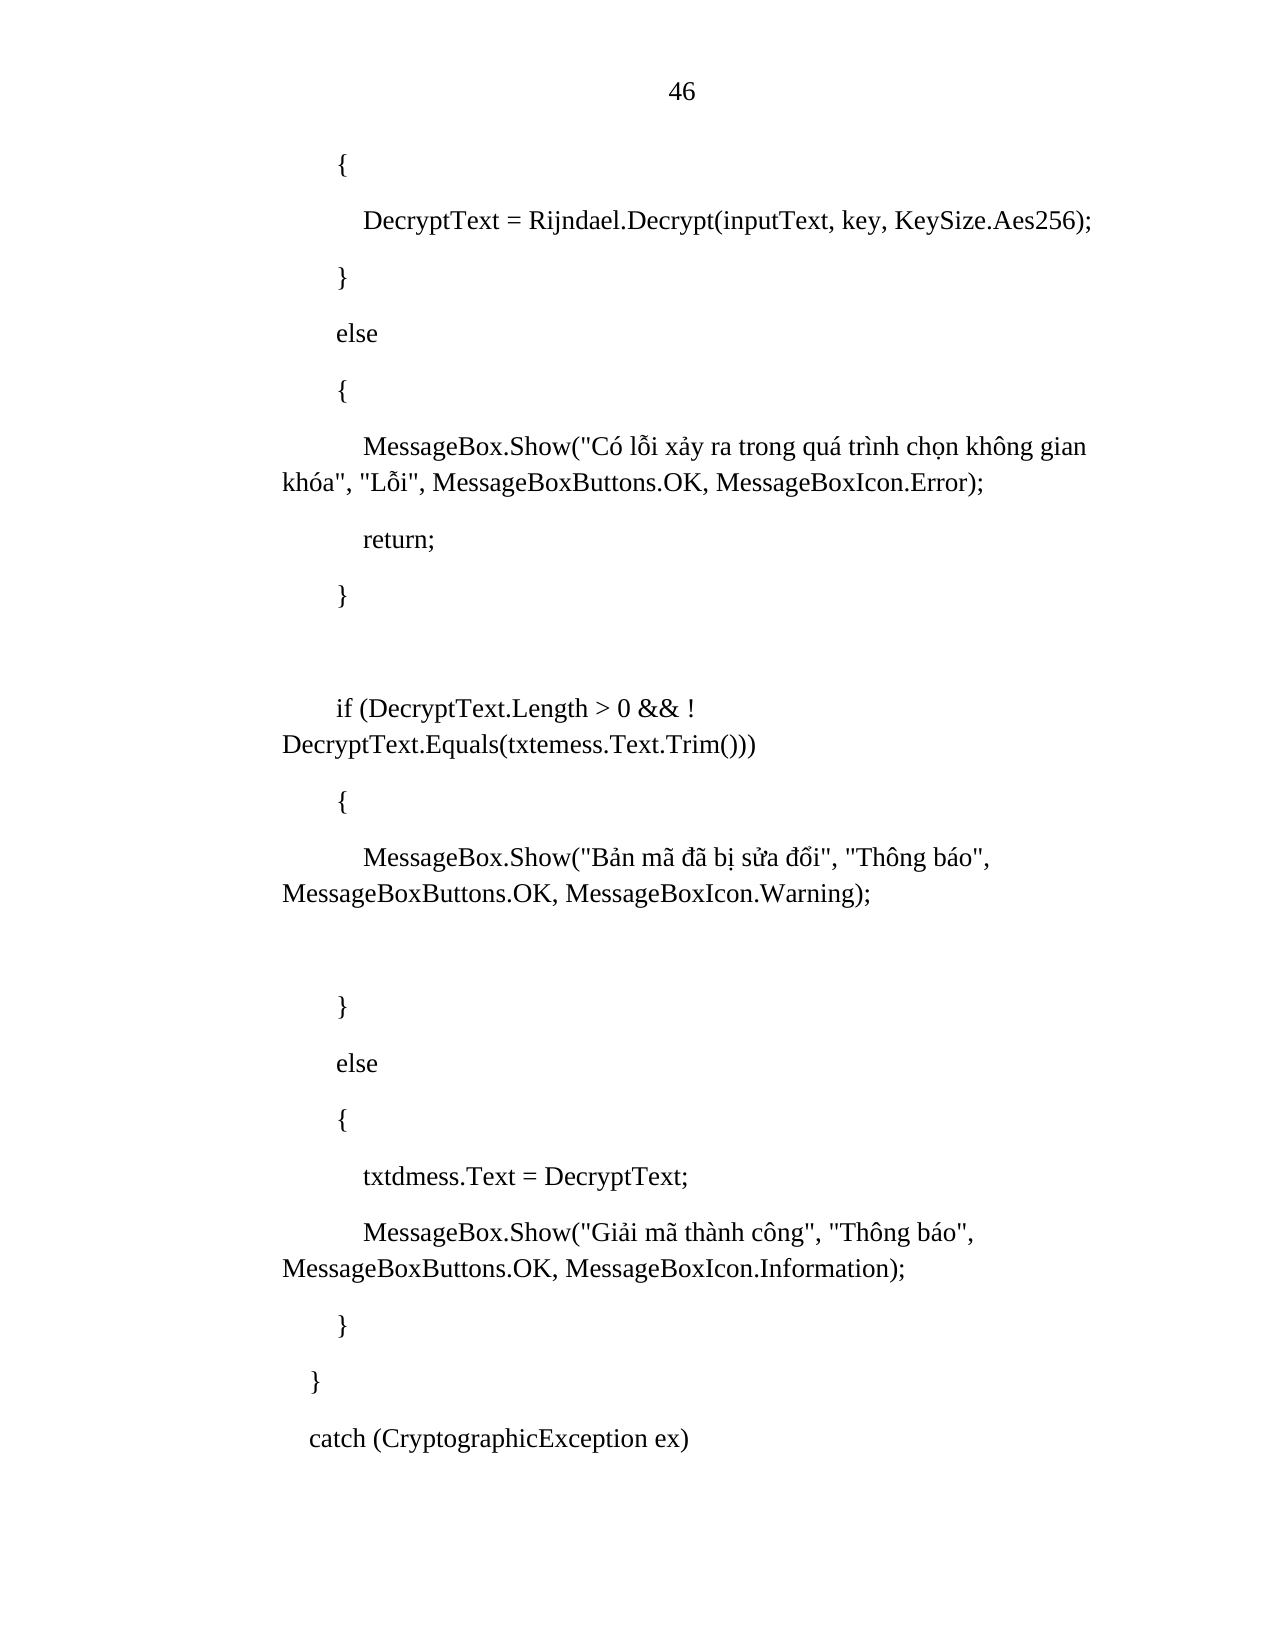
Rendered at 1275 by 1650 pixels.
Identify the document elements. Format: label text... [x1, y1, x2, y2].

text return; [282, 523, 1157, 554]
text { [282, 148, 1157, 179]
text MessageBox.Show("Bản mã đã bị sửa đổi", "Thông báo", MessageBoxButtons.OK, MessageBoxIcon.Warning); [282, 841, 1157, 908]
text else [282, 317, 1157, 348]
text { [282, 1103, 1157, 1134]
text MessageBox.Show("Có lỗi xảy ra trong quá trình chọn không gian khóa", "Lỗi", MessageBoxButtons.OK, MessageBoxIcon.Error); [282, 431, 1157, 497]
text DecryptText = Rijndael.Decrypt(inputText, key, KeySize.Aes256); [282, 204, 1157, 235]
text } [282, 579, 1157, 611]
text } [282, 1365, 1157, 1396]
text } [282, 990, 1157, 1021]
text } [282, 1309, 1157, 1340]
text txtdmess.Text = DecryptText; [282, 1160, 1157, 1191]
text { [282, 374, 1157, 405]
text MessageBox.Show("Giải mã thành công", "Thông báo", MessageBoxButtons.OK, MessageBoxIcon.Information); [282, 1216, 1157, 1283]
text else [282, 1047, 1157, 1078]
text catch (CryptographicException ex) [282, 1422, 1157, 1453]
text { [282, 785, 1157, 816]
text if (DecryptText.Length > 0 && !DecryptText.Equals(txtemess.Text.Trim())) [282, 692, 1157, 759]
text } [282, 261, 1157, 292]
